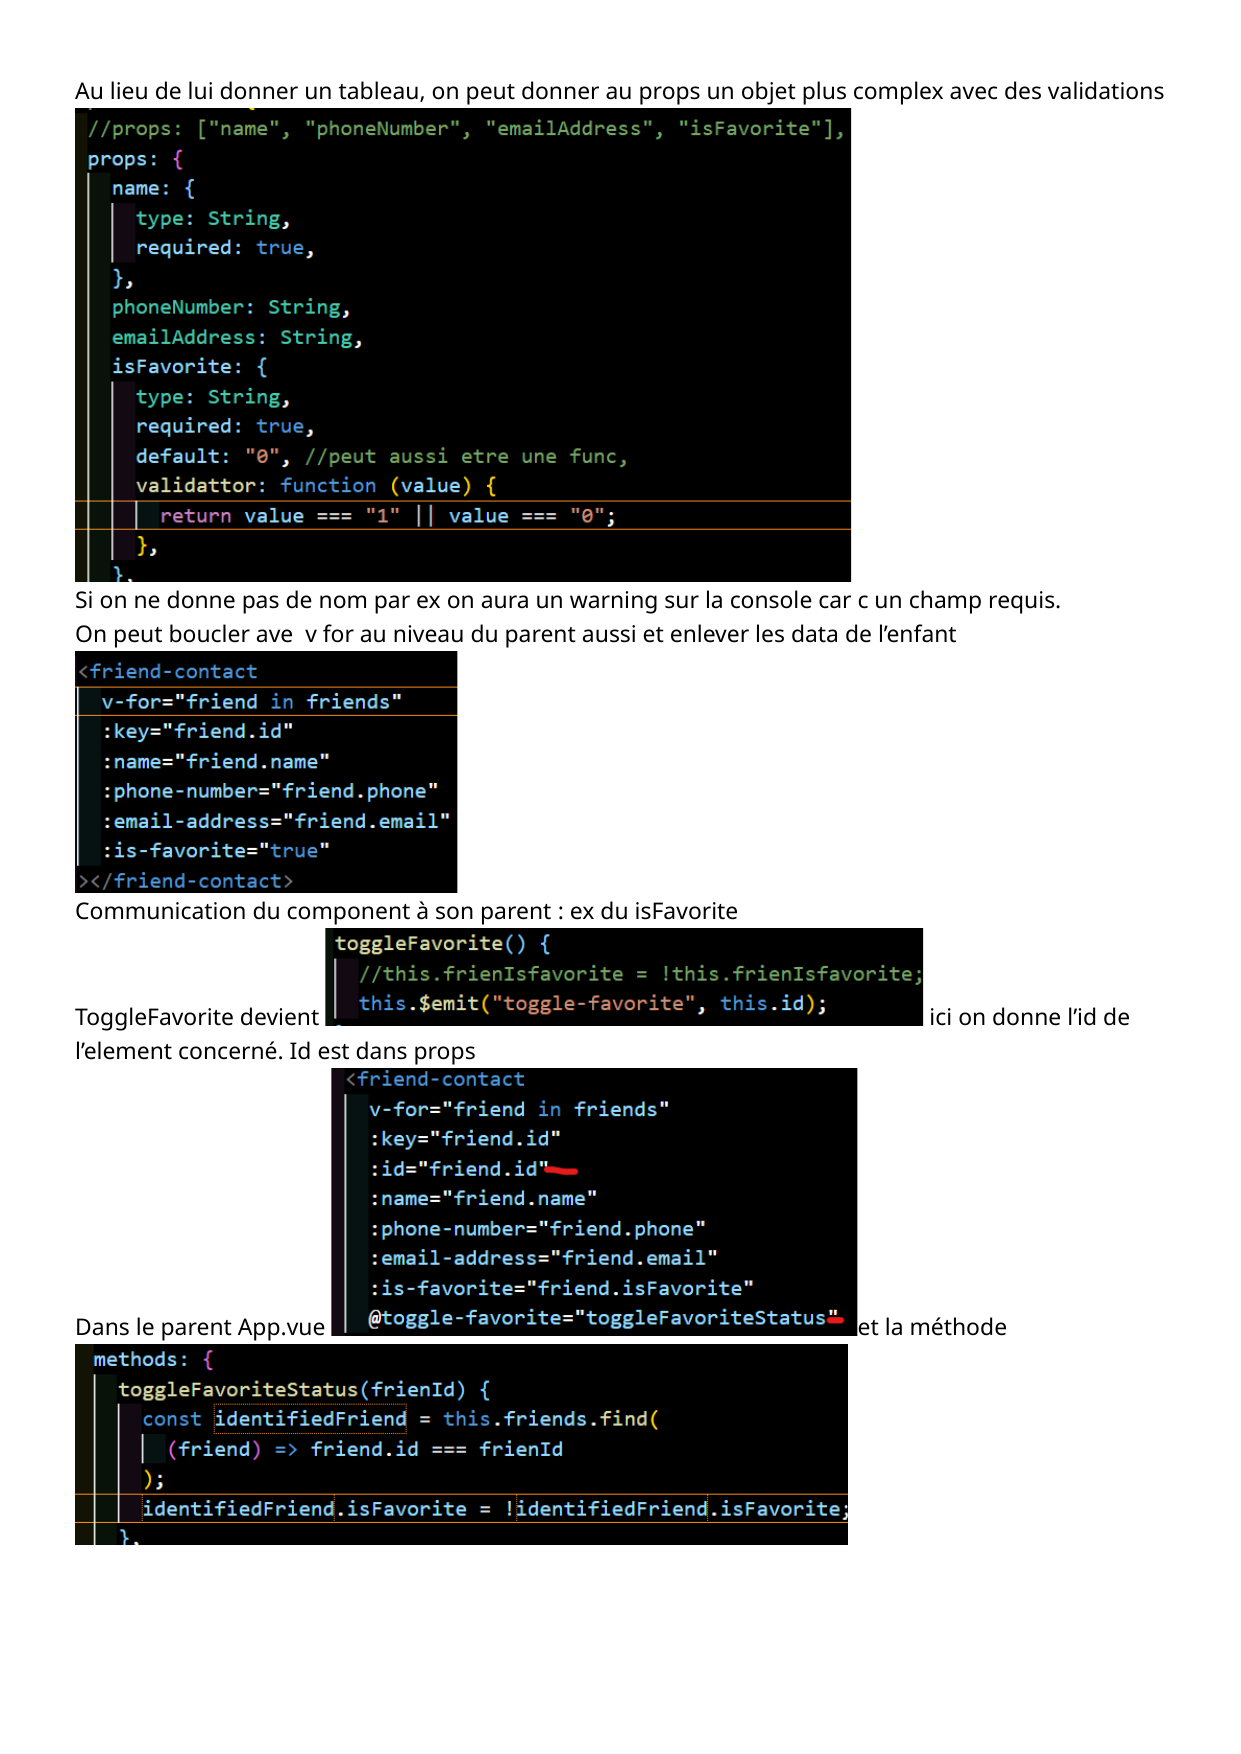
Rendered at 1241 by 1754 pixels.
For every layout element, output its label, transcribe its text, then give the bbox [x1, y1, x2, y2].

text On peut boucler ave v for au niveau du parent aussi et enlever les data de l’enfant [75, 618, 1165, 649]
text Communication du component à son parent : ex du isFavorite [75, 895, 1165, 926]
text Si on ne donne pas de nom par ex on aura un warning sur la console car c un champ requis. [75, 584, 1165, 615]
picture [325, 928, 924, 1026]
picture [331, 1068, 858, 1336]
picture [75, 651, 458, 893]
picture [75, 1344, 848, 1545]
picture [75, 108, 852, 582]
